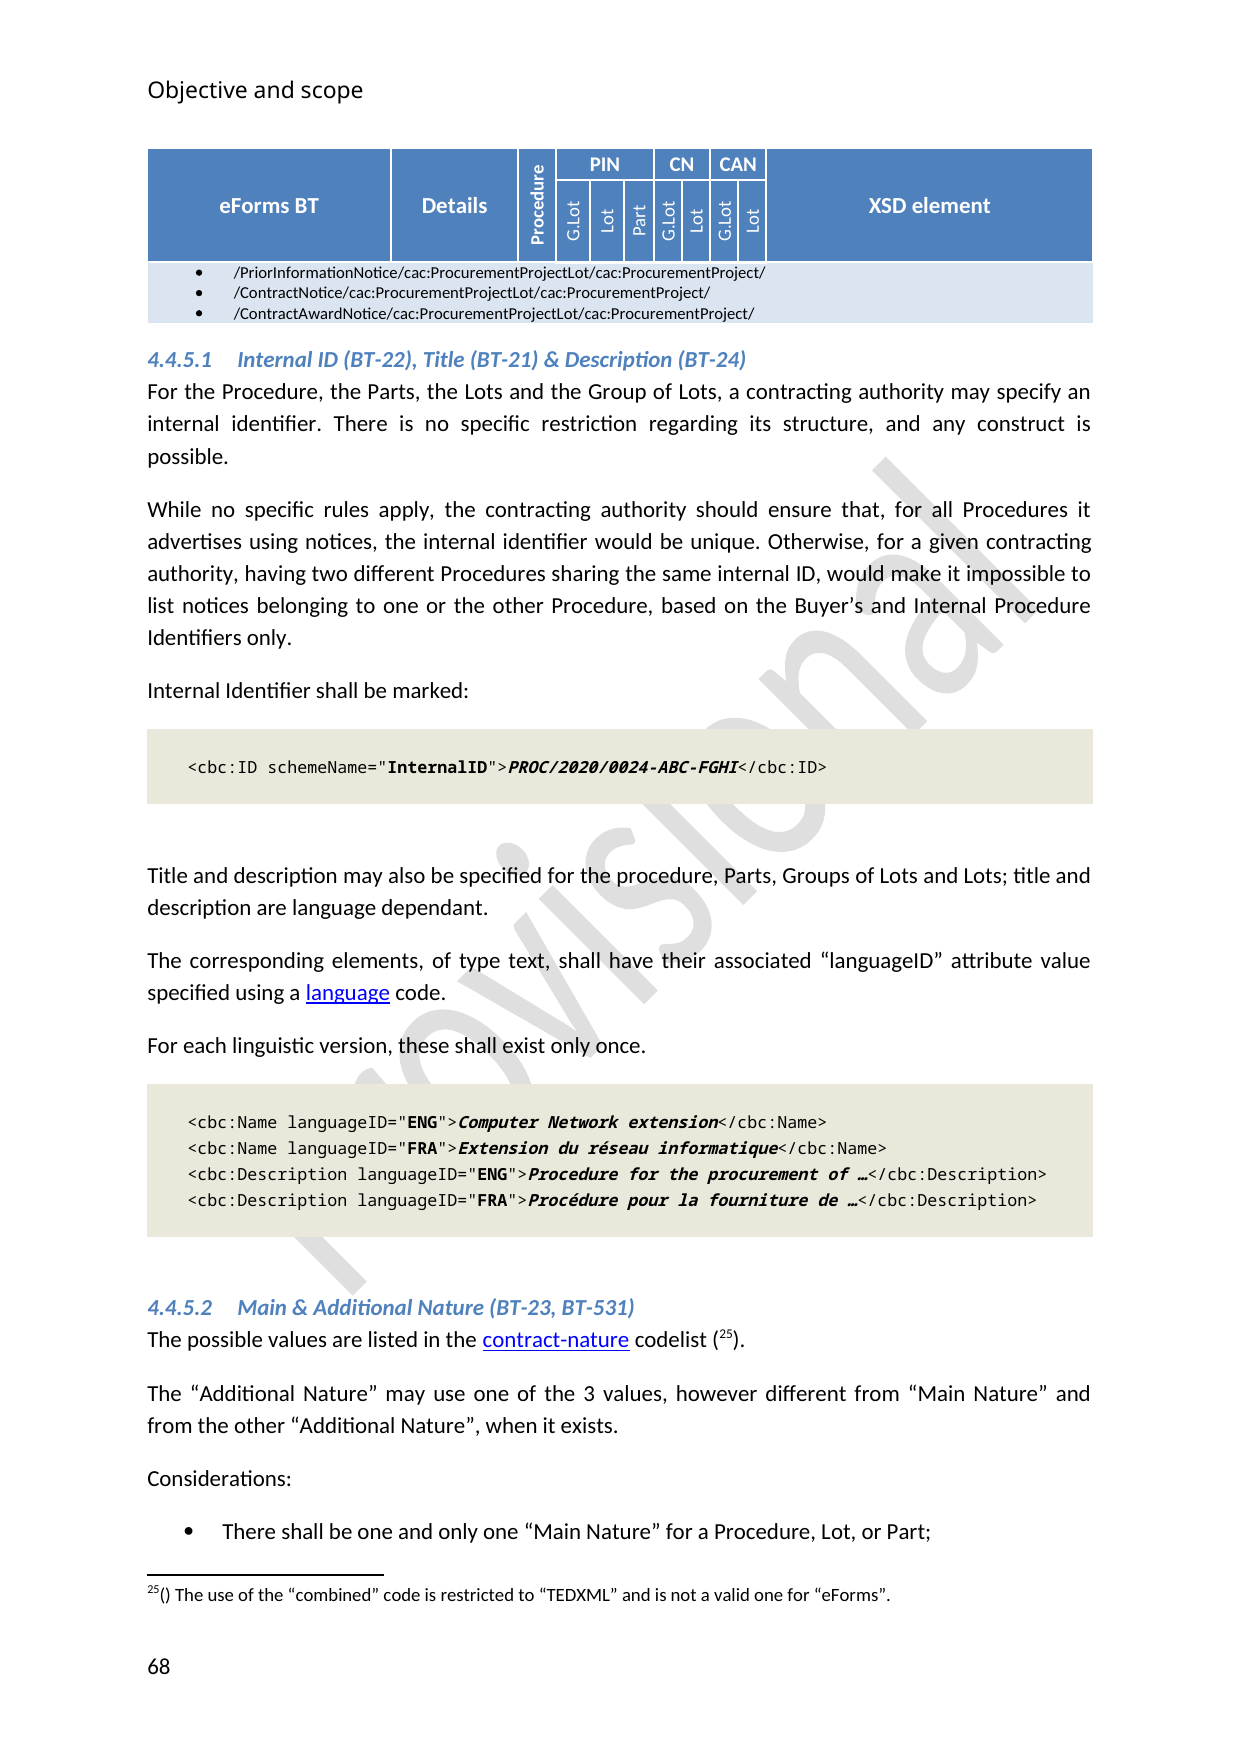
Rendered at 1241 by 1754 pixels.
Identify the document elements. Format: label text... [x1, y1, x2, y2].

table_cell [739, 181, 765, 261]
text The “Additional Nature” may use one of the 3 values, however different from “Main Nature” and from the other “Additional Nature”, when it exists. [147, 1379, 1093, 1439]
text For the Procedure, the Parts, the Lots and the Group of Lots, a contracting authority may specify an internal identifier. There is no specific restriction regarding its structure, and any construct is possible. [147, 377, 1093, 470]
text For each linguistic version, these shall exist only once. [147, 1031, 1093, 1059]
text <cbc:Name languageID="FRA">Extension du réseau informatique</cbc:Name> [147, 1136, 1093, 1159]
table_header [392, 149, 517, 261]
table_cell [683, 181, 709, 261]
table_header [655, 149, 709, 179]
text The corresponding elements, of type text, shall have their associated “languageID” attribute value specified using a language code. [147, 946, 1093, 1006]
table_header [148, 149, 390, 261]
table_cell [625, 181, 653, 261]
text <cbc:ID schemeName="InternalID">PROC/2020/0024-ABC-FGHI</cbc:ID> [147, 756, 1093, 778]
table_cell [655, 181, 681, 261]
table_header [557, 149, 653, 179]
subtitle Main & Additional Nature (BT-23, BT-531) [147, 1293, 1093, 1321]
subtitle Internal ID (BT-22), Title (BT-21) & Description (BT-24) [147, 345, 1093, 373]
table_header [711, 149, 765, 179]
text Internal Identifier shall be marked: [147, 677, 1093, 704]
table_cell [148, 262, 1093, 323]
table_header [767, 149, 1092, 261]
list There shall be one and only one “Main Nature” for a Procedure, Lot, or Part; [184, 1517, 1093, 1545]
text <cbc:Description languageID="FRA">Procédure pour la fourniture de …</cbc:Description> [147, 1188, 1093, 1211]
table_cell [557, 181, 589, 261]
text <cbc:Description languageID="ENG">Procedure for the procurement of …</cbc:Description> [147, 1162, 1093, 1185]
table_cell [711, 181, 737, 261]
text While no specific rules apply, the contracting authority should ensure that, for all Procedures it advertises using notices, the internal identifier would be unique. Otherwise, for a given contracting authority, having two different Procedures sharing the same internal ID, would make it impossible to list notices belonging to one or the other Procedure, based on the Buyer’s and Internal Procedure Identifiers only. [147, 495, 1093, 652]
text <cbc:Name languageID="ENG">Computer Network extension</cbc:Name> [147, 1110, 1093, 1133]
text Title and description may also be specified for the procedure, Parts, Groups of Lots and Lots; title and description are language dependant. [147, 861, 1093, 921]
text Considerations: [147, 1464, 1093, 1492]
text The possible values are listed in the contract-nature codelist (). [147, 1326, 1093, 1354]
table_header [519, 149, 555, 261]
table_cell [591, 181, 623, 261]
